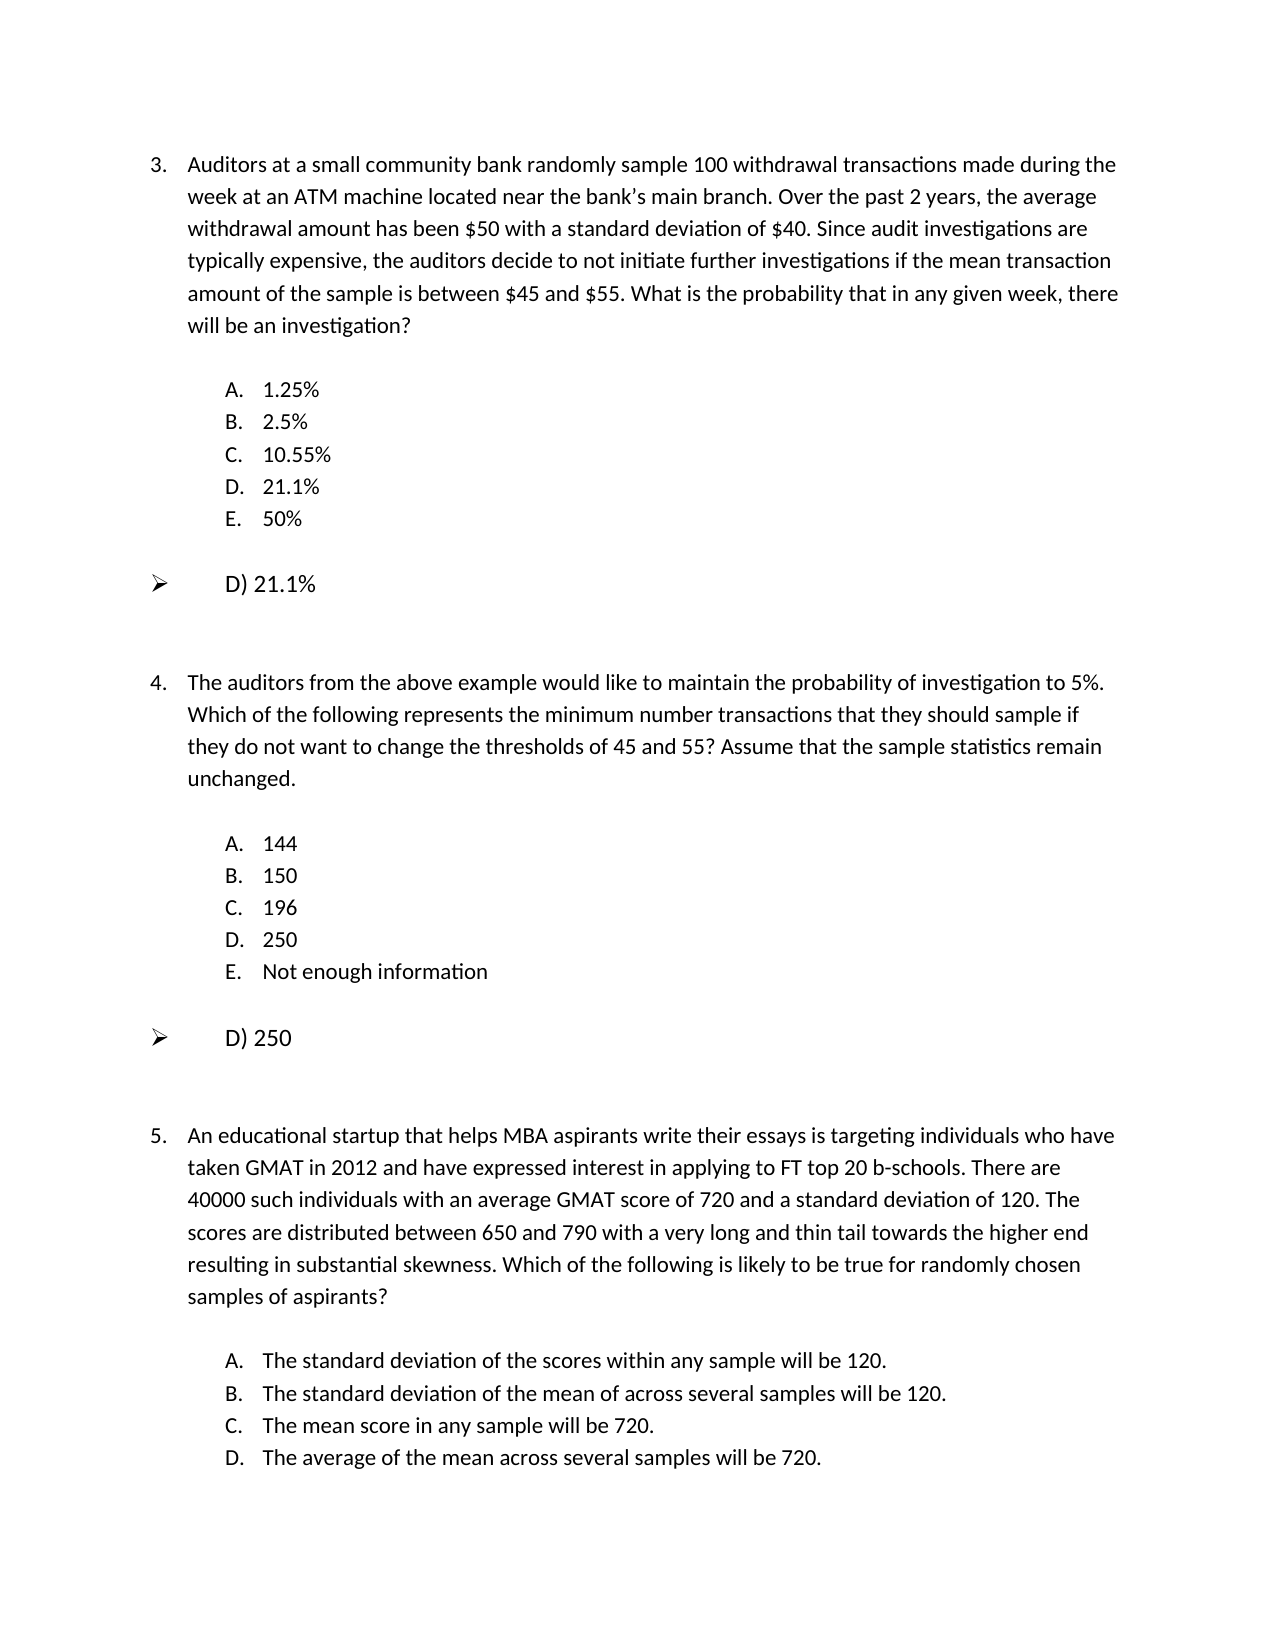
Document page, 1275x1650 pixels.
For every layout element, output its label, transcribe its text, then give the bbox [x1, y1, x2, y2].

list 50% [225, 504, 1125, 532]
list The auditors from the above example would like to maintain the probability of investigation to 5%. Which of the following represents the minimum number transactions that they should sample if they do not want to change the thresholds of 45 and 55? Assume that the sample statistics remain unchanged. [150, 668, 1125, 792]
list Not enough information [225, 957, 1125, 986]
list 10.55% [225, 440, 1125, 468]
list 150 [225, 861, 1125, 889]
list The average of the mean across several samples will be 720. [225, 1443, 1125, 1471]
list 144 [225, 829, 1125, 857]
list 250 [225, 925, 1125, 953]
list 196 [225, 893, 1125, 921]
list The mean score in any sample will be 720. [225, 1411, 1125, 1439]
list 2.5% [225, 407, 1125, 436]
list 1.25% [225, 375, 1125, 403]
list The standard deviation of the mean of across several samples will be 120. [225, 1379, 1125, 1407]
list 21.1% [225, 472, 1125, 500]
list D) 21.1% [150, 568, 1125, 599]
list Auditors at a small community bank randomly sample 100 withdrawal transactions made during the week at an ATM machine located near the bank’s main branch. Over the past 2 years, the average withdrawal amount has been $50 with a standard deviation of $40. Since audit investigations are typically expensive, the auditors decide to not initiate further investigations if the mean transaction amount of the sample is between $45 and $55. What is the probability that in any given week, there will be an investigation? [150, 150, 1125, 339]
list The standard deviation of the scores within any sample will be 120. [225, 1347, 1125, 1374]
list D) 250 [150, 1022, 1125, 1052]
list An educational startup that helps MBA aspirants write their essays is targeting individuals who have taken GMAT in 2012 and have expressed interest in applying to FT top 20 b-schools. There are 40000 such individuals with an average GMAT score of 720 and a standard deviation of 120. The scores are distributed between 650 and 790 with a very long and thin tail towards the higher end resulting in substantial skewness. Which of the following is likely to be true for randomly chosen samples of aspirants? [150, 1121, 1125, 1310]
